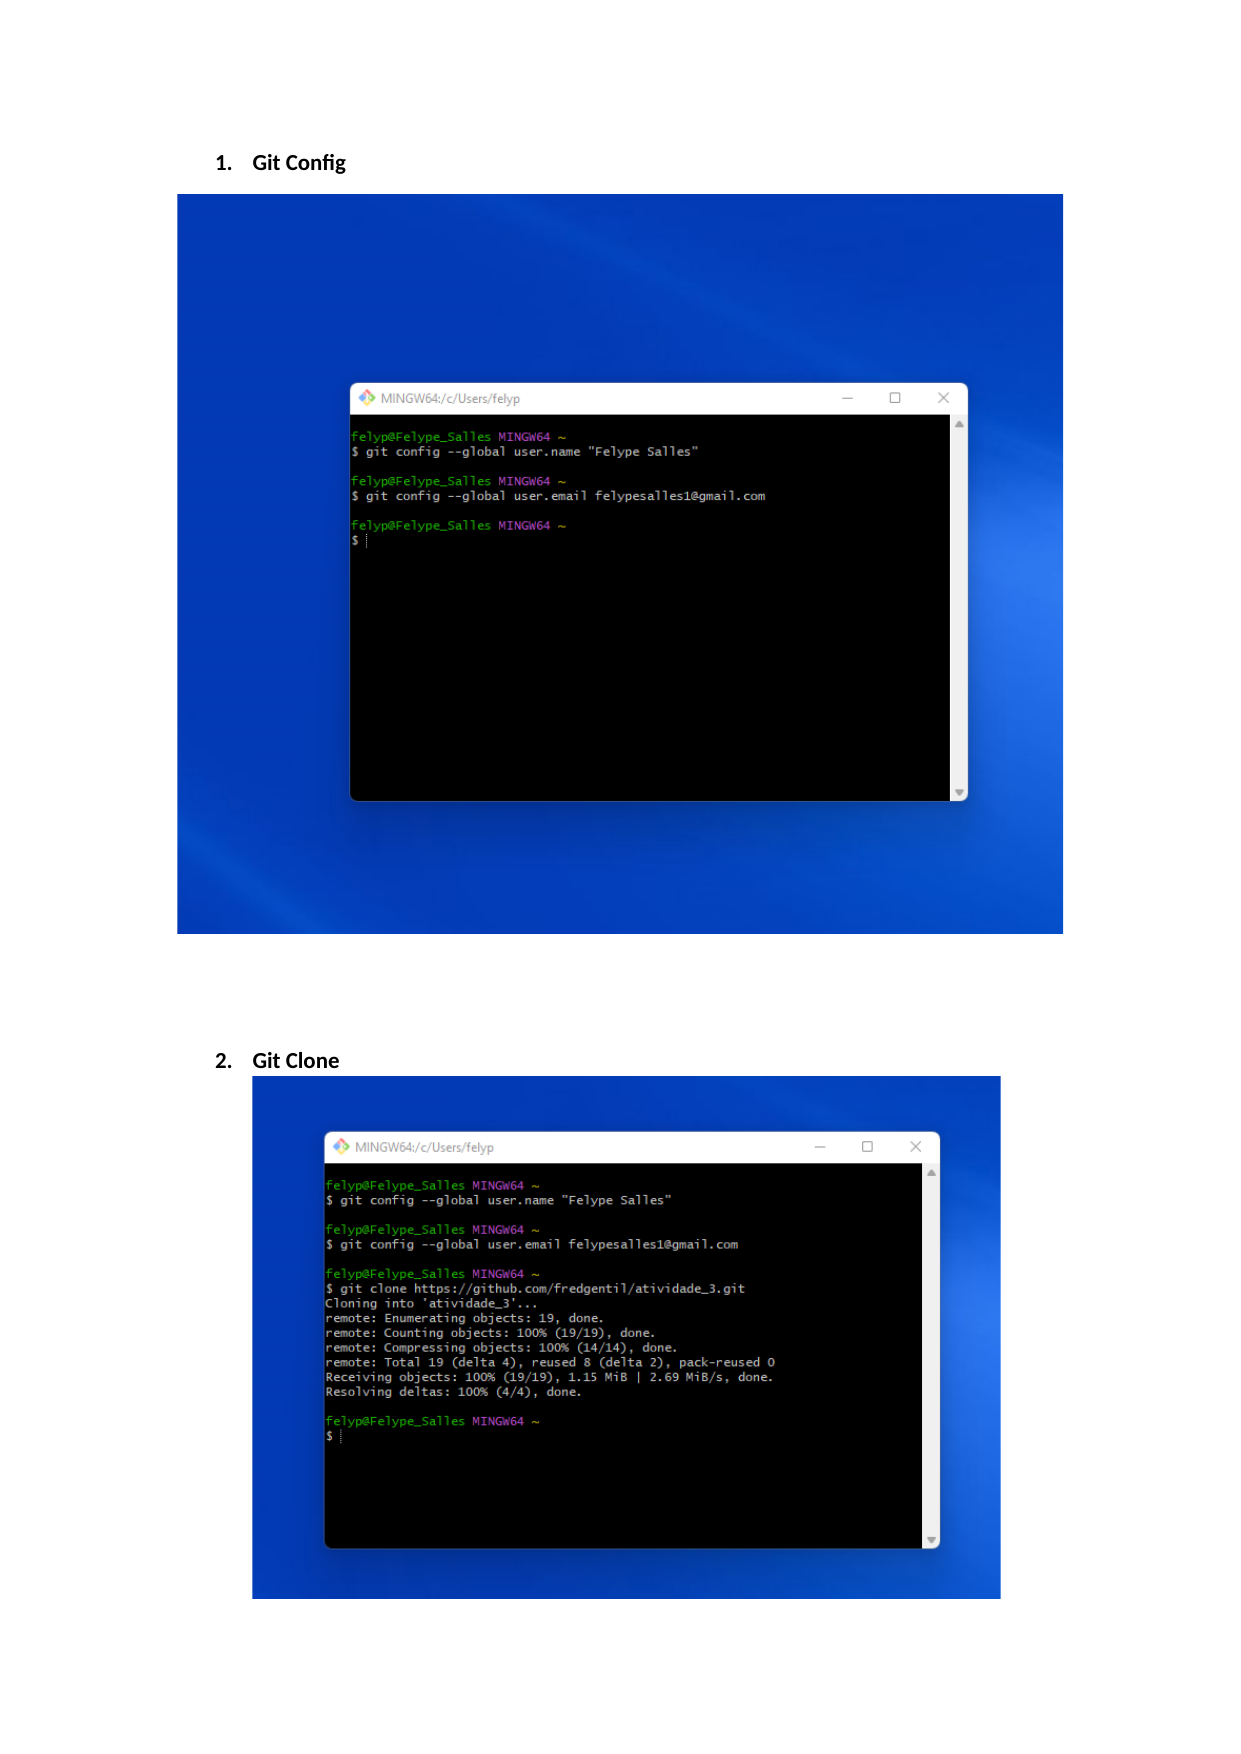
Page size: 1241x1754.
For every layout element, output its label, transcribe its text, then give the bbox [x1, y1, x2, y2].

picture [177, 194, 1064, 934]
picture [252, 1076, 1001, 1599]
list Git Clone [215, 1046, 1063, 1074]
list Git Config [215, 148, 1063, 176]
